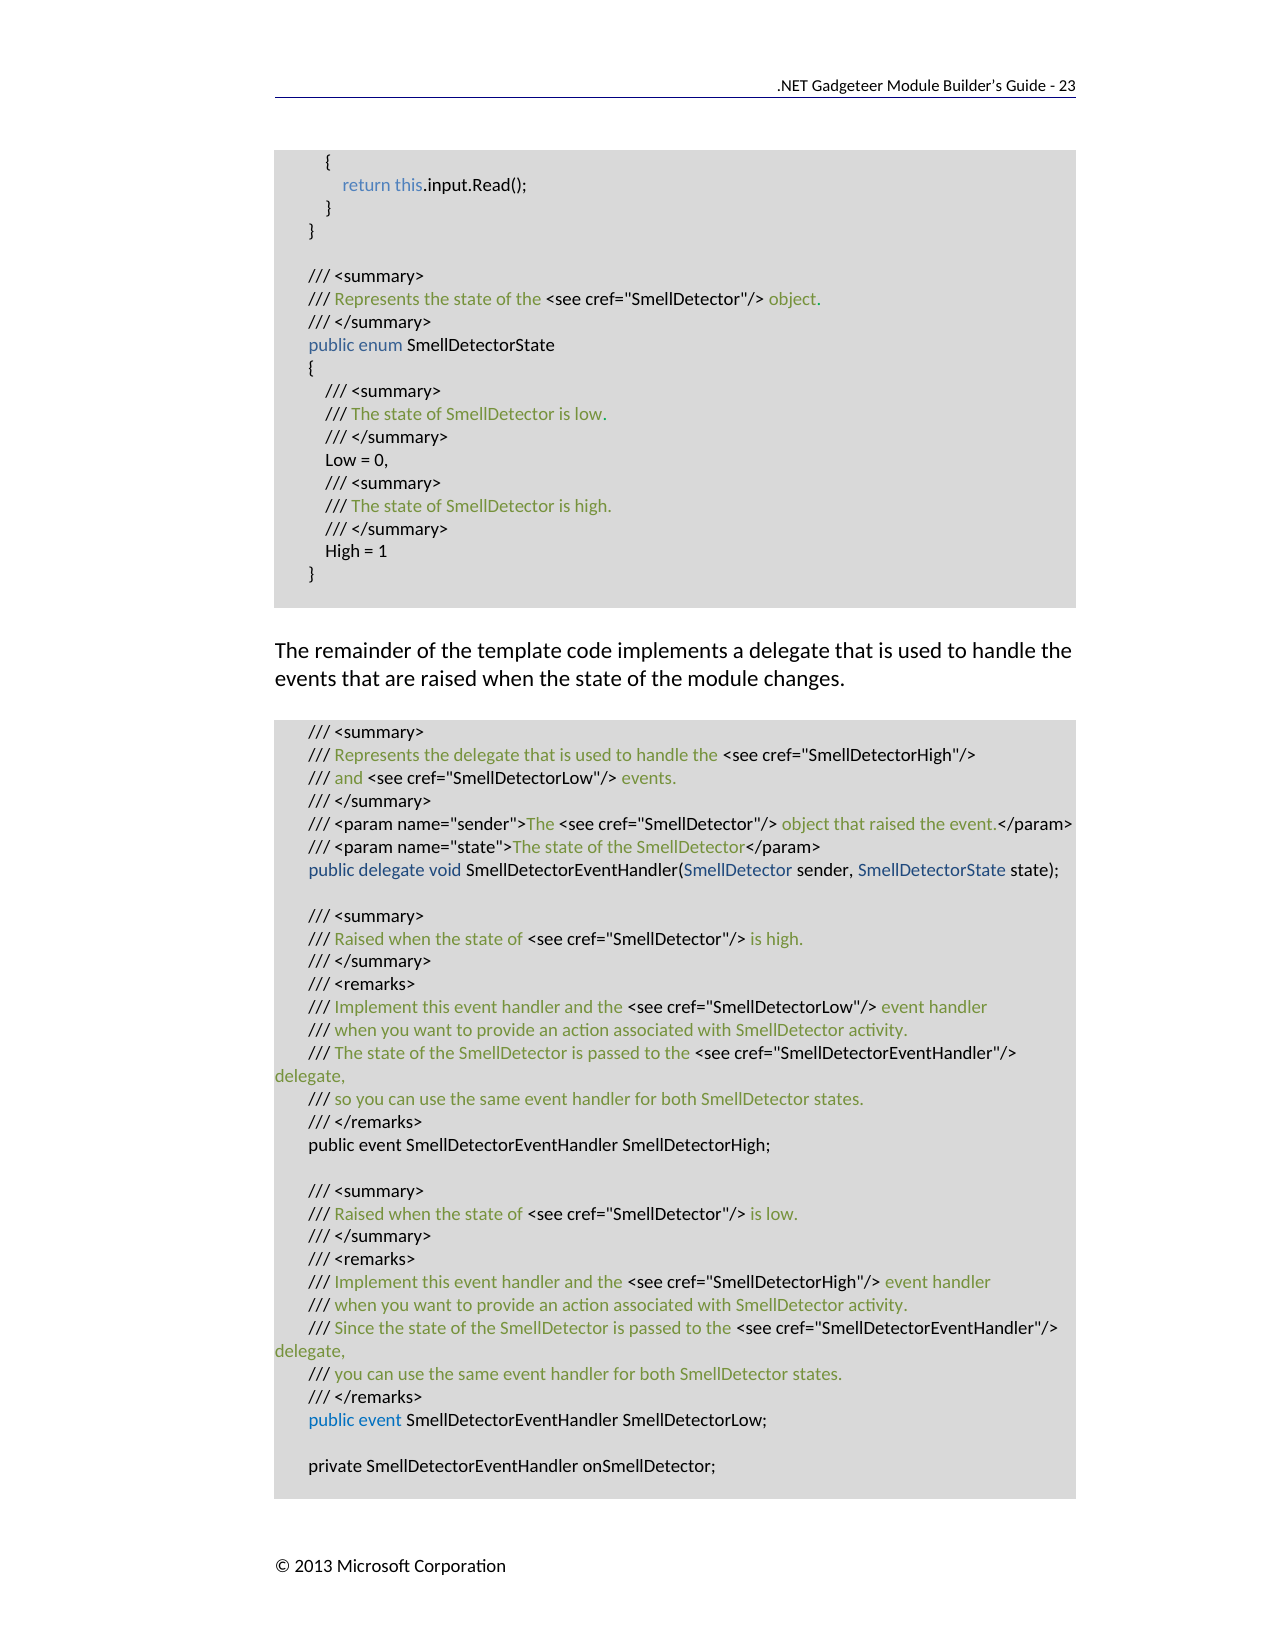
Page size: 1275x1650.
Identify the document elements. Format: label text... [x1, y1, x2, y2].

text /// The state of SmellDetector is high. [274, 494, 1076, 517]
text /// <summary> [274, 720, 1076, 743]
text High = 1 [274, 539, 1076, 562]
text /// <remarks> [274, 1247, 1076, 1270]
text /// Represents the state of the <see cref="SmellDetector"/> object. [274, 287, 1076, 310]
text /// Implement this event handler and the <see cref="SmellDetectorHigh"/> event handler [274, 1270, 1076, 1293]
text /// Since the state of the SmellDetector is passed to the <see cref="SmellDetectorEventHandler"/> delegate, [274, 1316, 1076, 1362]
text } [274, 196, 1076, 219]
text /// </summary> [274, 425, 1076, 448]
text /// Represents the delegate that is used to handle the <see cref="SmellDetectorHigh"/> [274, 743, 1076, 766]
text /// <summary> [274, 1179, 1076, 1202]
text /// </summary> [274, 789, 1076, 812]
text /// Raised when the state of <see cref="SmellDetector"/> is low. [274, 1202, 1076, 1224]
text public delegate void SmellDetectorEventHandler(SmellDetector sender, SmellDetectorState state); [274, 858, 1076, 881]
text Low = 0, [274, 448, 1076, 471]
text The remainder of the template code implements a delegate that is used to handle the events that are raised when the state of the module changes. [274, 636, 1076, 692]
text } [274, 562, 1076, 585]
text /// </remarks> [274, 1385, 1076, 1408]
text /// </summary> [274, 310, 1076, 333]
text /// you can use the same event handler for both SmellDetector states. [274, 1362, 1076, 1385]
text /// <summary> [274, 379, 1076, 402]
text /// when you want to provide an action associated with SmellDetector activity. [274, 1018, 1076, 1041]
text /// <param name="sender">The <see cref="SmellDetector"/> object that raised the event.</param> [274, 812, 1076, 835]
text { [274, 150, 1076, 173]
text /// when you want to provide an action associated with SmellDetector activity. [274, 1293, 1076, 1316]
text private SmellDetectorEventHandler onSmellDetector; [274, 1454, 1076, 1477]
text /// <summary> [274, 471, 1076, 494]
text } [274, 219, 1076, 242]
text /// </summary> [274, 517, 1076, 539]
text public event SmellDetectorEventHandler SmellDetectorHigh; [274, 1133, 1076, 1156]
text /// The state of the SmellDetector is passed to the <see cref="SmellDetectorEventHandler"/> delegate, [274, 1041, 1076, 1087]
text /// so you can use the same event handler for both SmellDetector states. [274, 1087, 1076, 1110]
text return this.input.Read(); [274, 173, 1076, 196]
text /// The state of SmellDetector is low. [274, 402, 1076, 425]
text /// Raised when the state of <see cref="SmellDetector"/> is high. [274, 927, 1076, 949]
text /// <remarks> [274, 972, 1076, 995]
text /// <summary> [274, 904, 1076, 927]
text public event SmellDetectorEventHandler SmellDetectorLow; [274, 1408, 1076, 1431]
text /// <param name="state">The state of the SmellDetector</param> [274, 835, 1076, 858]
text { [274, 356, 1076, 379]
text /// <summary> [274, 264, 1076, 287]
text /// </remarks> [274, 1110, 1076, 1133]
text public enum SmellDetectorState [274, 333, 1076, 356]
text /// and <see cref="SmellDetectorLow"/> events. [274, 766, 1076, 789]
text /// </summary> [274, 1224, 1076, 1247]
text /// </summary> [274, 949, 1076, 972]
text /// Implement this event handler and the <see cref="SmellDetectorLow"/> event handler [274, 995, 1076, 1018]
